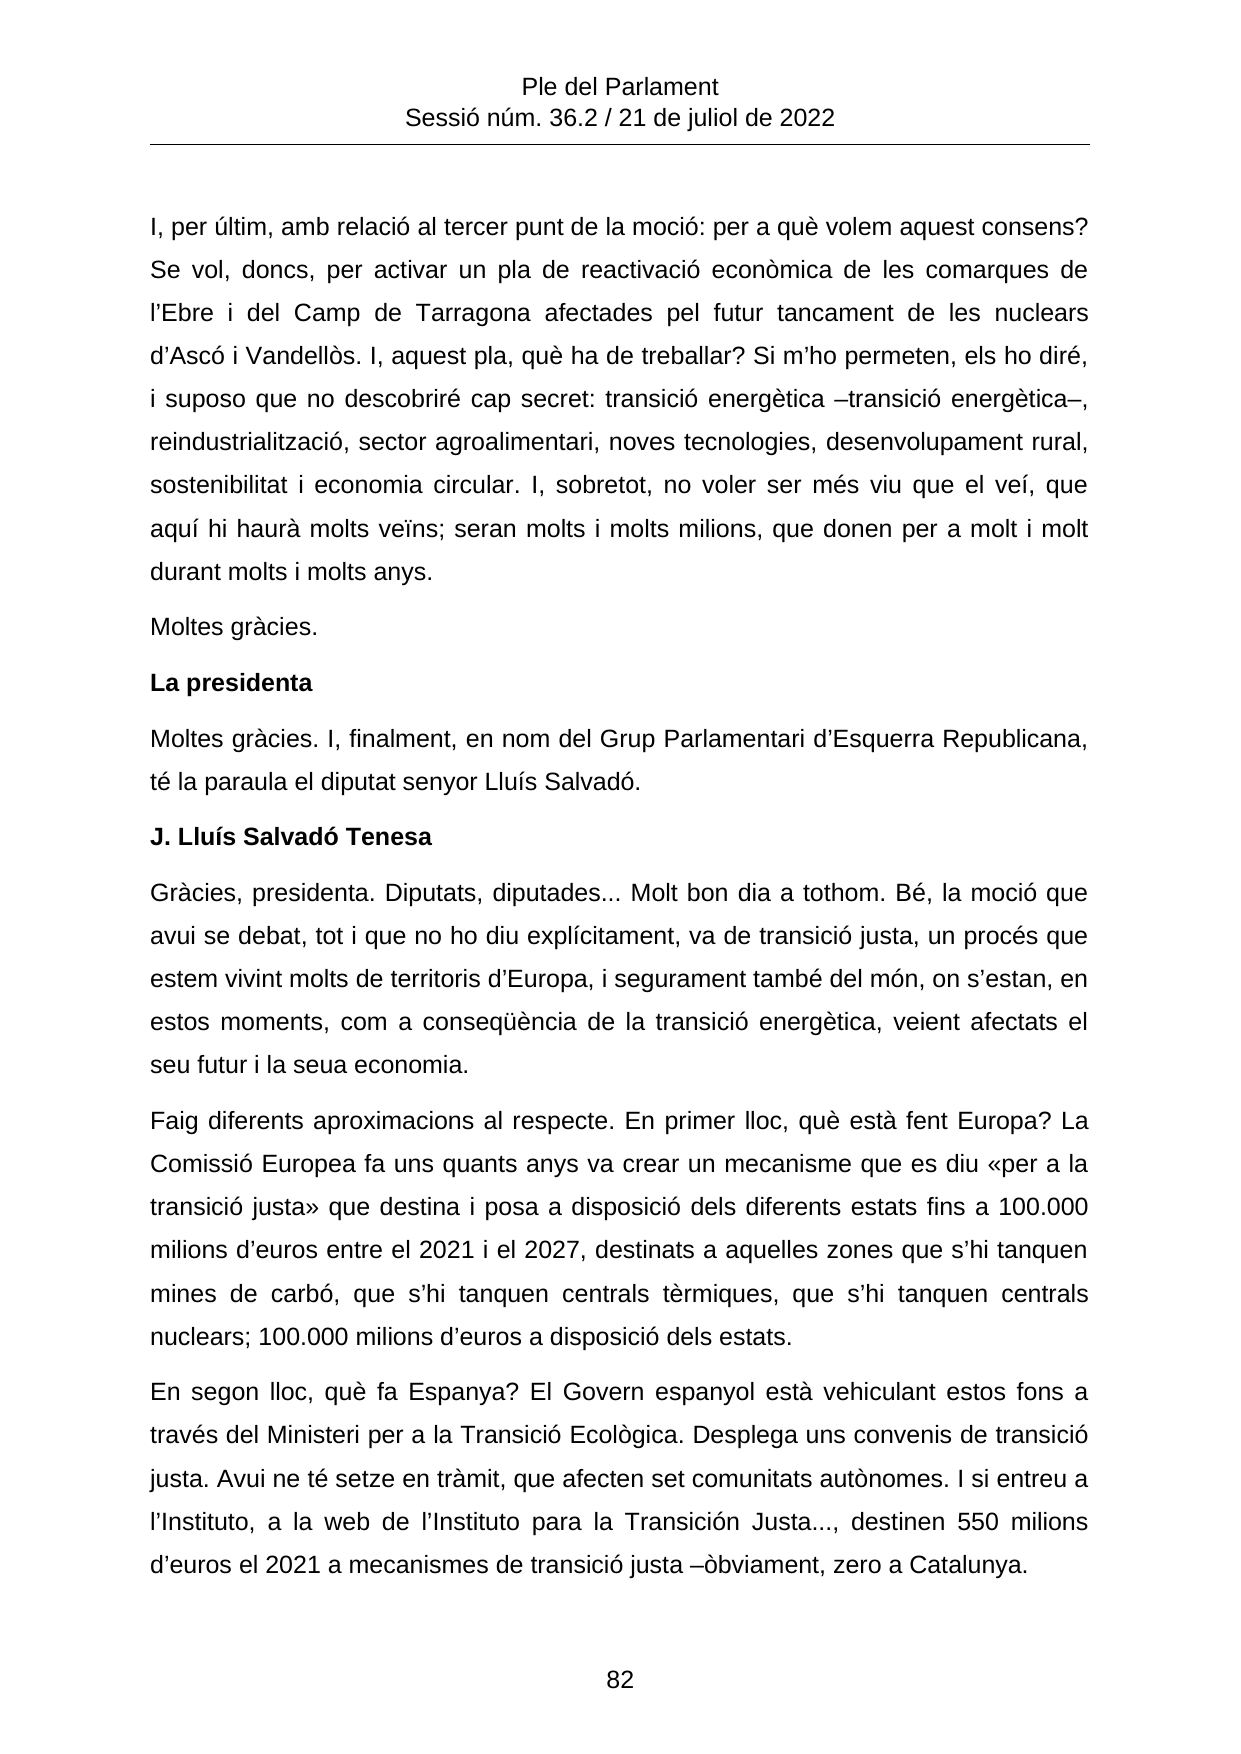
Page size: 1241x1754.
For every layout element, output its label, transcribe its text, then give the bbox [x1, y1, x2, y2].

text Faig diferents aproximacions al respecte. En primer lloc, què està fent Europa? La Comissió Europea fa uns quants anys va crear un mecanisme que es diu «per a la transició justa» que destina i posa a disposició dels diferents estats fins a 100.000 milions d’euros entre el 2021 i el 2027, destinats a aquelles zones que s’hi tanquen mines de carbó, que s’hi tanquen centrals tèrmiques, que s’hi tanquen centrals nuclears; 100.000 milions d’euros a disposició dels estats. [150, 1106, 1090, 1351]
text Gràcies, presidenta. Diputats, diputades... Molt bon dia a tothom. Bé, la moció que avui se debat, tot i que no ho diu explícitament, va de transició justa, un procés que estem vivint molts de territoris d’Europa, i segurament també del món, on s’estan, en estos moments, com a conseqüència de la transició energètica, veient afectats el seu futur i la seua economia. [150, 878, 1090, 1079]
text Moltes gràcies. I, finalment, en nom del Grup Parlamentari d’Esquerra Republicana, té la paraula el diputat senyor Lluís Salvadó. [150, 724, 1090, 796]
text I, per últim, amb relació al tercer punt de la moció: per a què volem aquest consens? Se vol, doncs, per activar un pla de reactivació econòmica de les comarques de l’Ebre i del Camp de Tarragona afectades pel futur tancament de les nuclears d’Ascó i Vandellòs. I, aquest pla, què ha de treballar? Si m’ho permeten, els ho diré, i suposo que no descobriré cap secret: transició energètica –transició energètica–, reindustrialització, sector agroalimentari, noves tecnologies, desenvolupament rural, sostenibilitat i economia circular. I, sobretot, no voler ser més viu que el veí, que aquí hi haurà molts veïns; seran molts i molts milions, que donen per a molt i molt durant molts i molts anys. [150, 212, 1090, 586]
text J. Lluís Salvadó Tenesa [150, 822, 1090, 851]
text Moltes gràcies. [150, 612, 1090, 641]
text En segon lloc, què fa Espanya? El Govern espanyol està vehiculant estos fons a través del Ministeri per a la Transició Ecològica. Desplega uns convenis de transició justa. Avui ne té setze en tràmit, que afecten set comunitats autònomes. I si entreu a l’Instituto, a la web de l’Instituto para la Transición Justa..., destinen 550 milions d’euros el 2021 a mecanismes de transició justa –òbviament, zero a Catalunya. [150, 1377, 1090, 1579]
text La presidenta [150, 668, 1090, 697]
